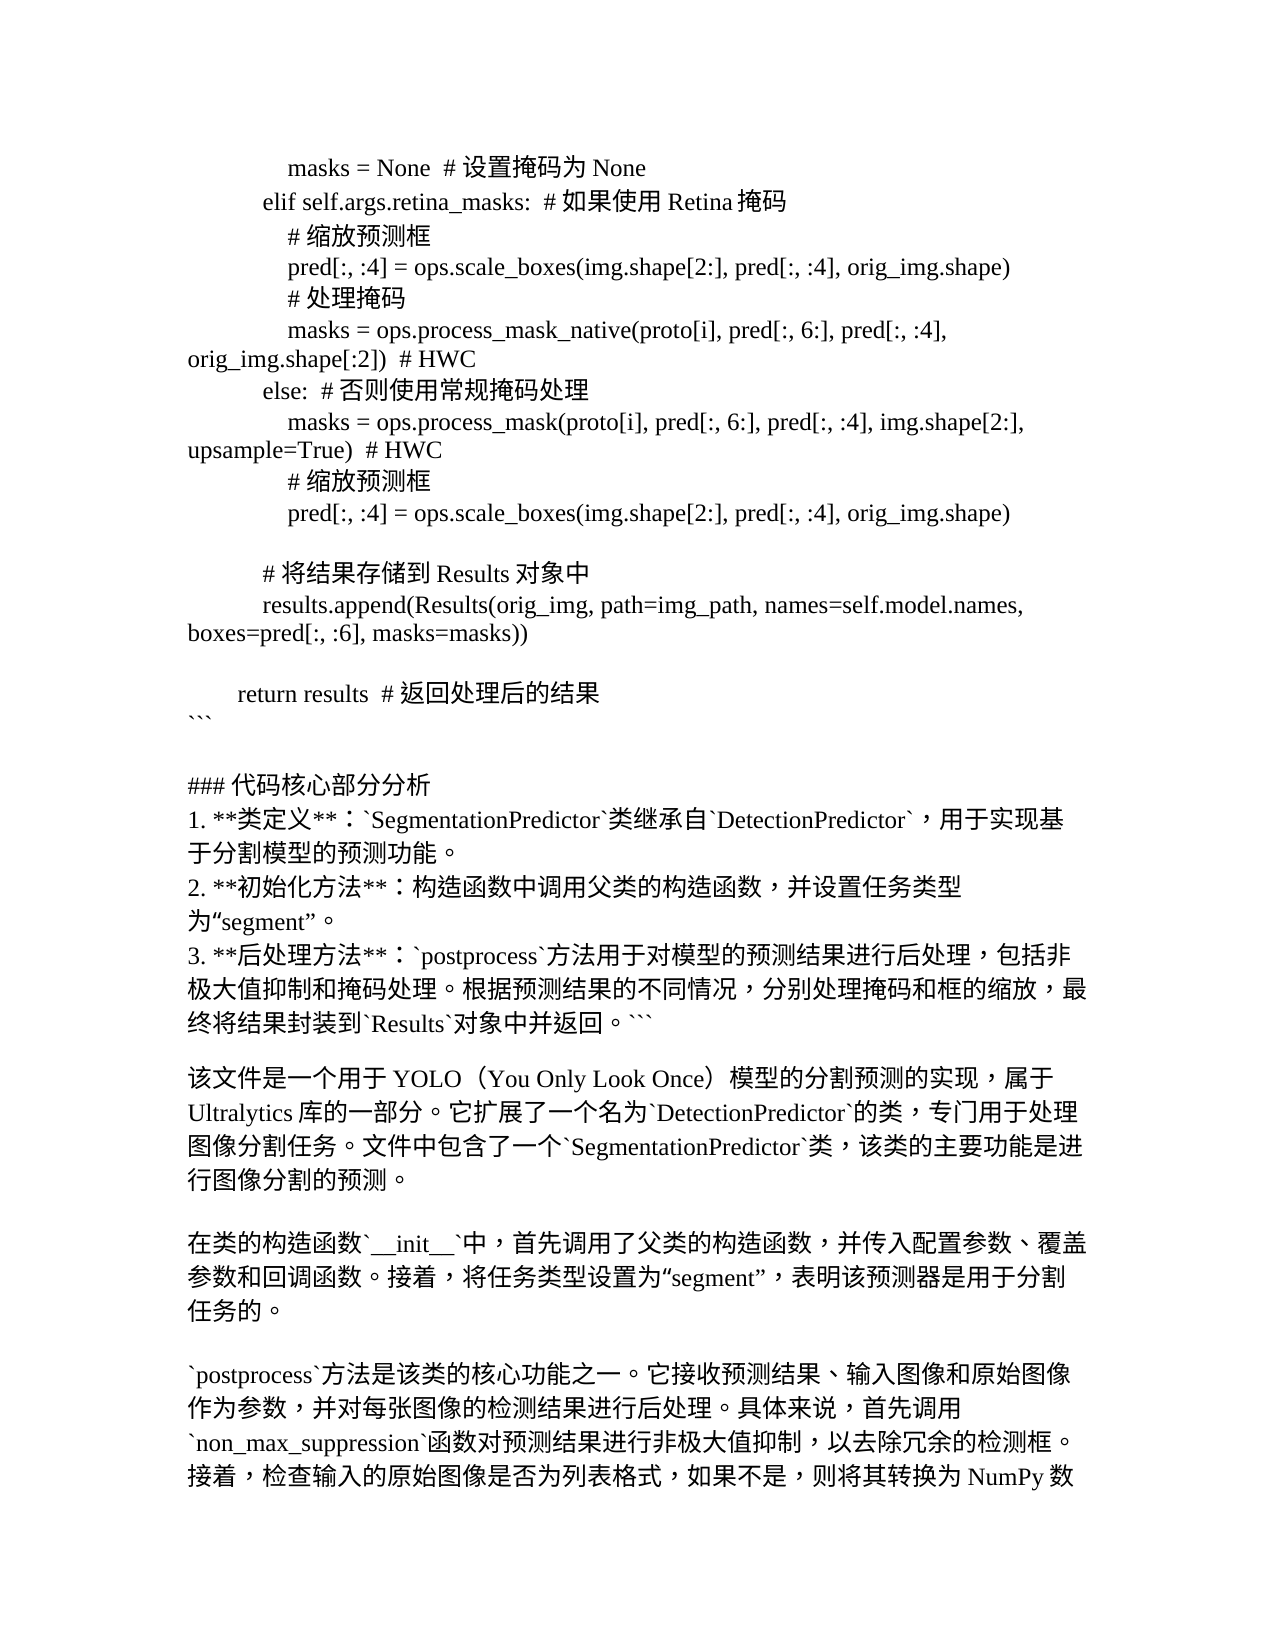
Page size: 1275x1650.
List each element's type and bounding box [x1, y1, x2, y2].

text [187, 1061, 1087, 1493]
text [187, 150, 1087, 1040]
